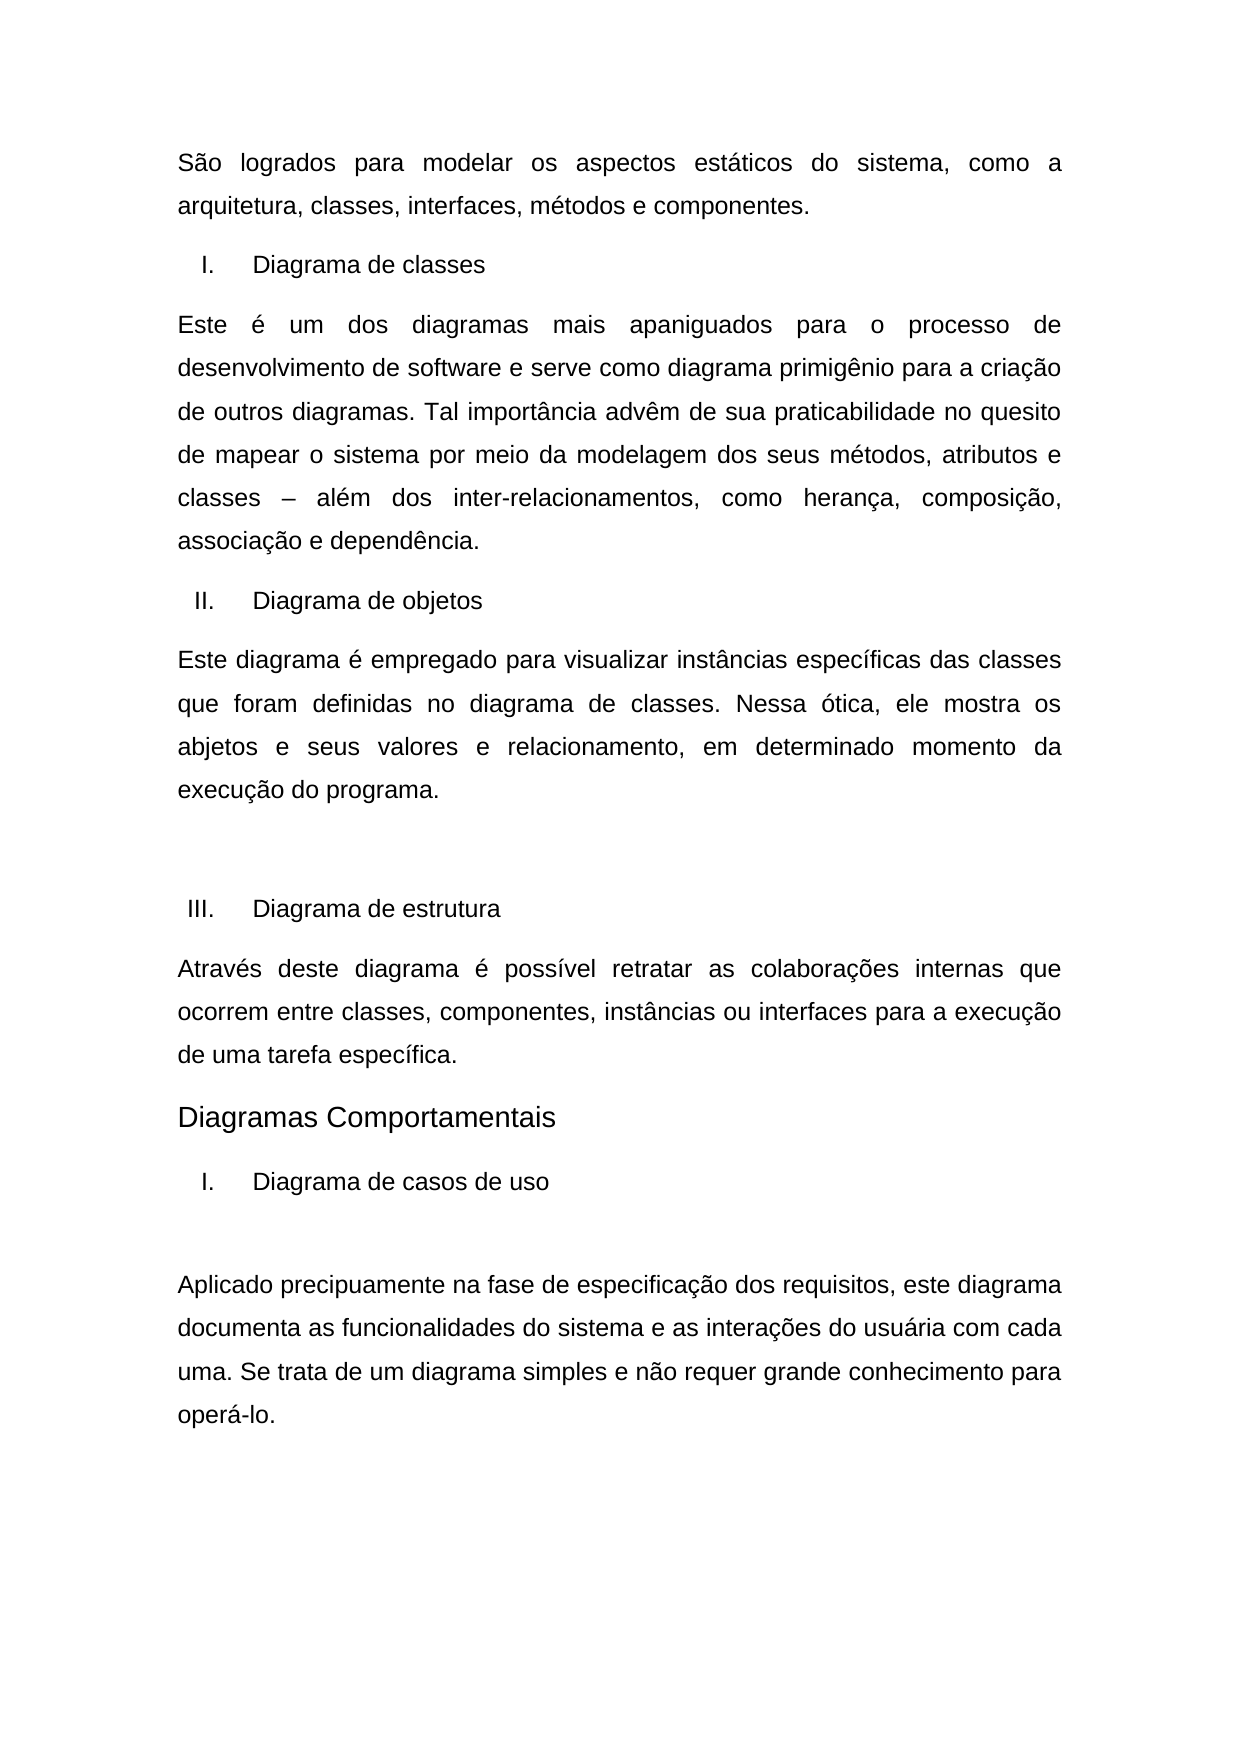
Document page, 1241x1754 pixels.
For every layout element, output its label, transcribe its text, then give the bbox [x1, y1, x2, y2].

text Este diagrama é empregado para visualizar instâncias específicas das classes que foram definidas no diagrama de classes. Nessa ótica, ele mostra os abjetos e seus valores e relacionamento, em determinado momento da execução do programa. [177, 646, 1063, 804]
text São logrados para modelar os aspectos estáticos do sistema, como a arquitetura, classes, interfaces, métodos e componentes. [177, 148, 1063, 219]
text Aplicado precipuamente na fase de especificação dos requisitos, este diagrama documenta as funcionalidades do sistema e as interações do usuária com cada uma. Se trata de um diagrama simples e não requer grande conhecimento para operá-lo. [177, 1270, 1063, 1428]
text Este é um dos diagramas mais apaniguados para o processo de desenvolvimento de software e serve como diagrama primigênio para a criação de outros diagramas. Tal importância advêm de sua praticabilidade no quesito de mapear o sistema por meio da modelagem dos seus métodos, atributos e classes – além dos inter-relacionamentos, como herança, composição, associação e dependência. [177, 310, 1063, 555]
list Diagrama de objetos [215, 586, 1063, 614]
list Diagrama de estrutura [215, 894, 1063, 923]
list Diagrama de classes [215, 251, 1063, 279]
text Diagramas Comportamentais [177, 1100, 1063, 1134]
text Através deste diagrama é possível retratar as colaborações internas que ocorrem entre classes, componentes, instâncias ou interfaces para a execução de uma tarefa específica. [177, 954, 1063, 1069]
list Diagrama de casos de uso [215, 1167, 1063, 1196]
